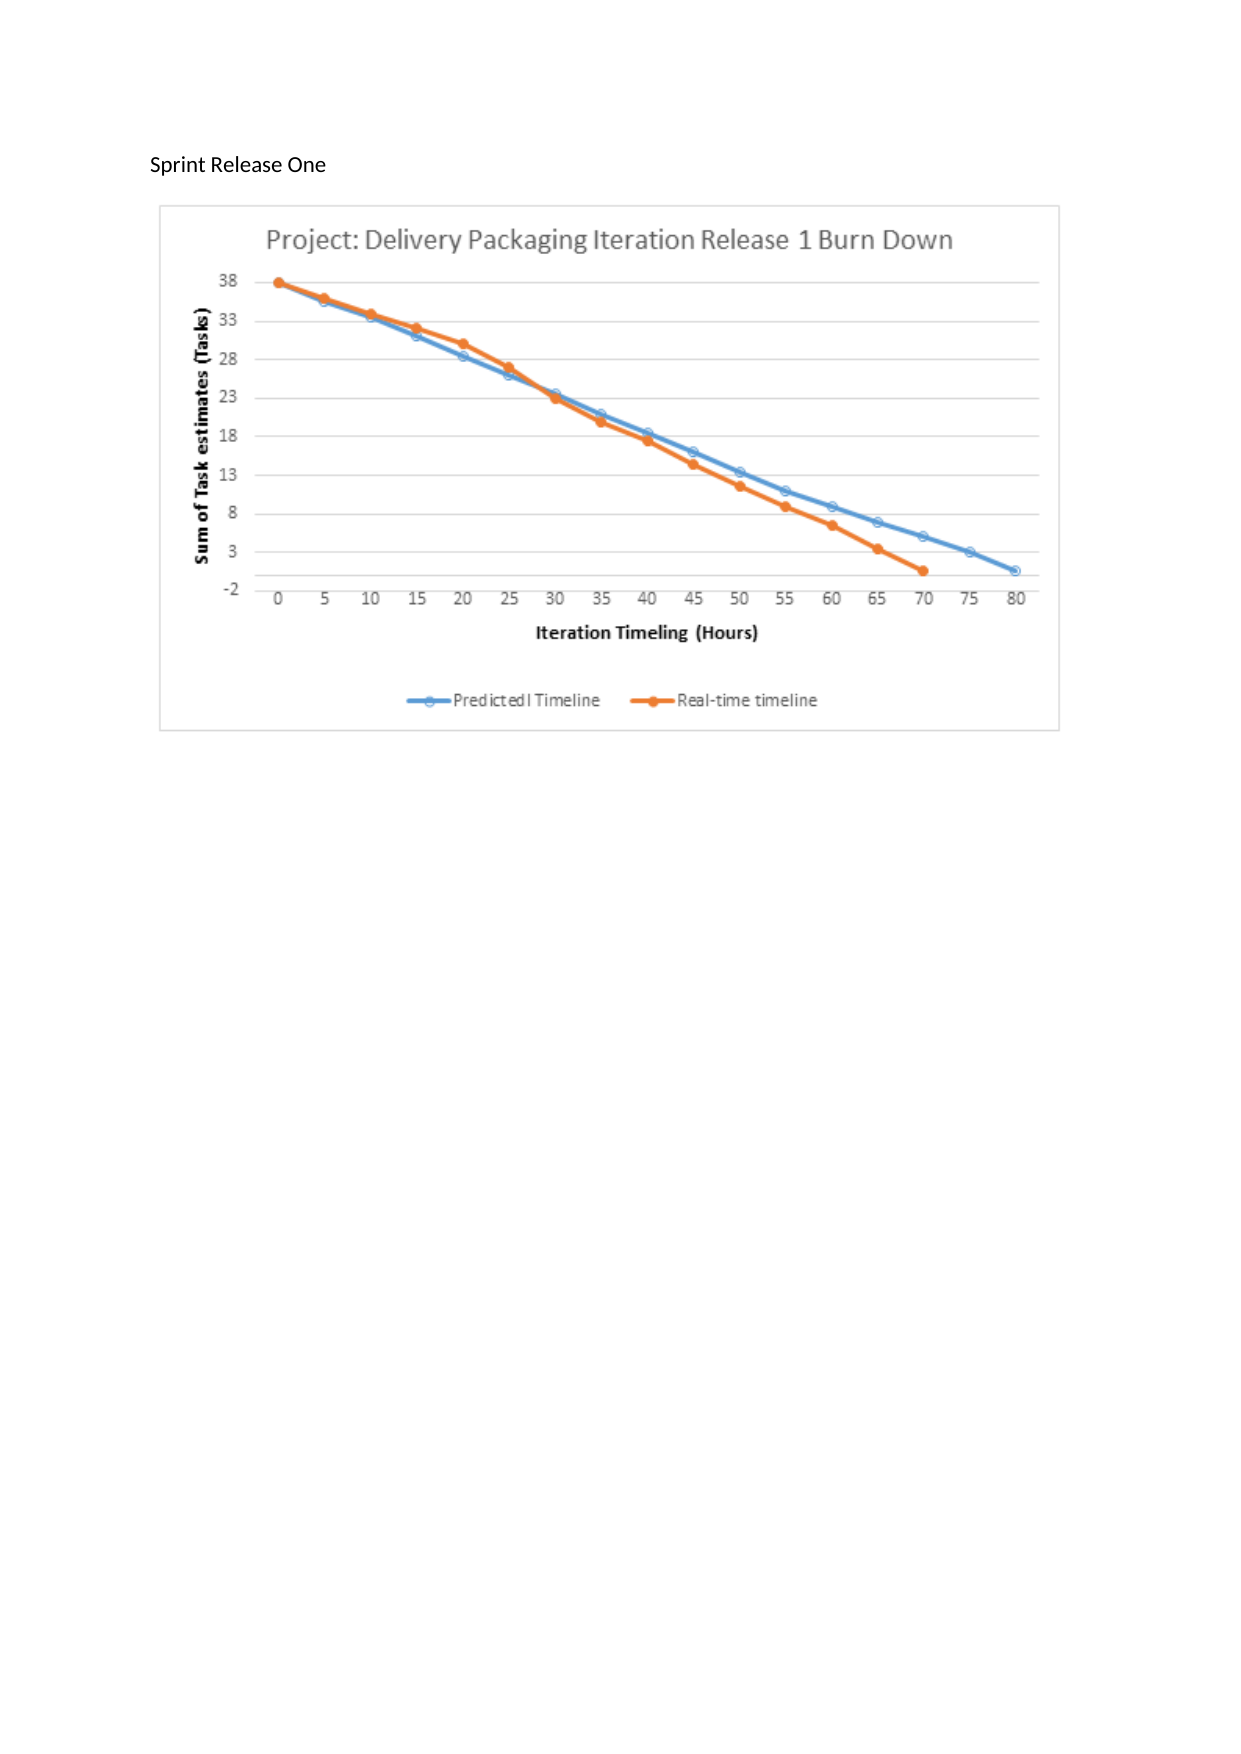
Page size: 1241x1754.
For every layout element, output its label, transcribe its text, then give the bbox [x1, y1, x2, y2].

picture [150, 196, 1068, 741]
text Sprint Release One [150, 150, 1090, 178]
